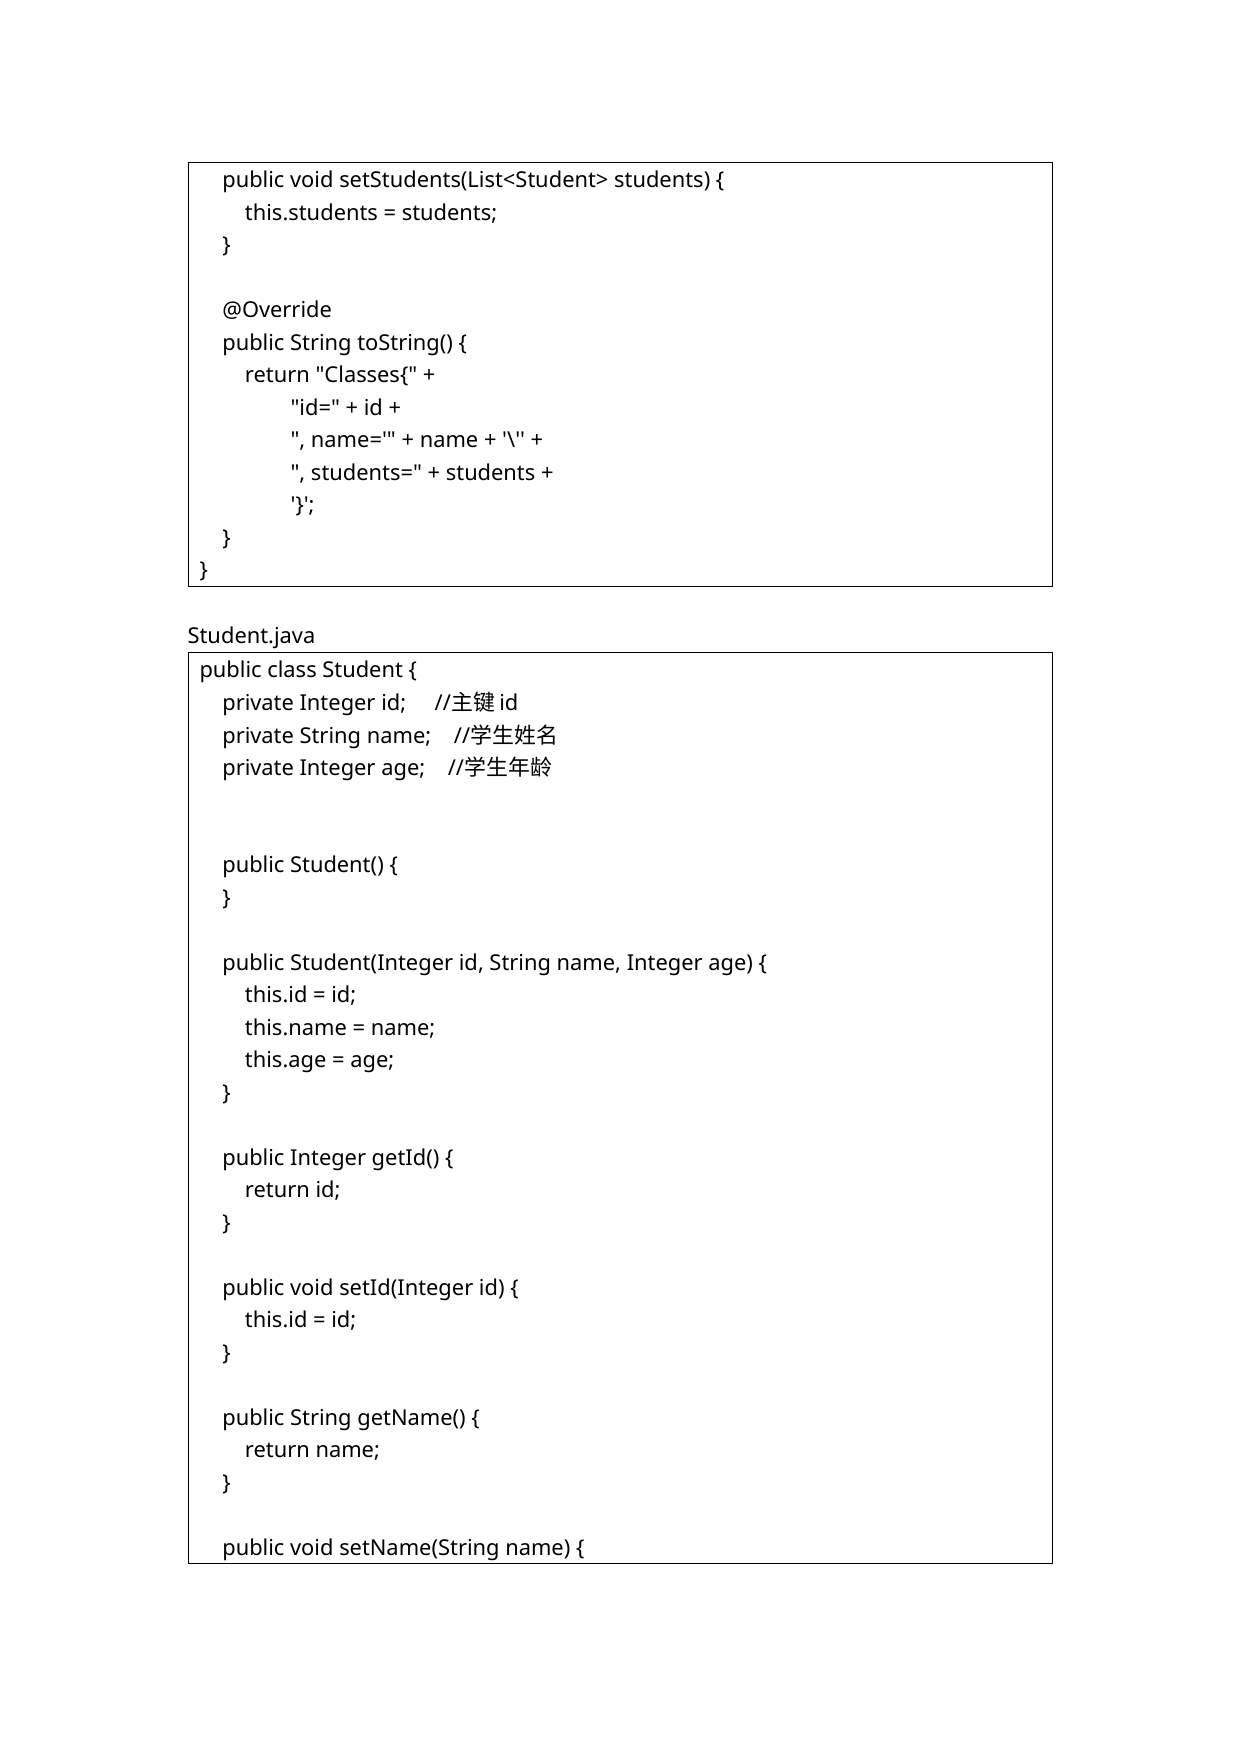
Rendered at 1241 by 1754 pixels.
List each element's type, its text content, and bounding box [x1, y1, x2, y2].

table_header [189, 653, 1052, 1563]
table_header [189, 163, 1052, 586]
text Student.java [187, 619, 1053, 652]
